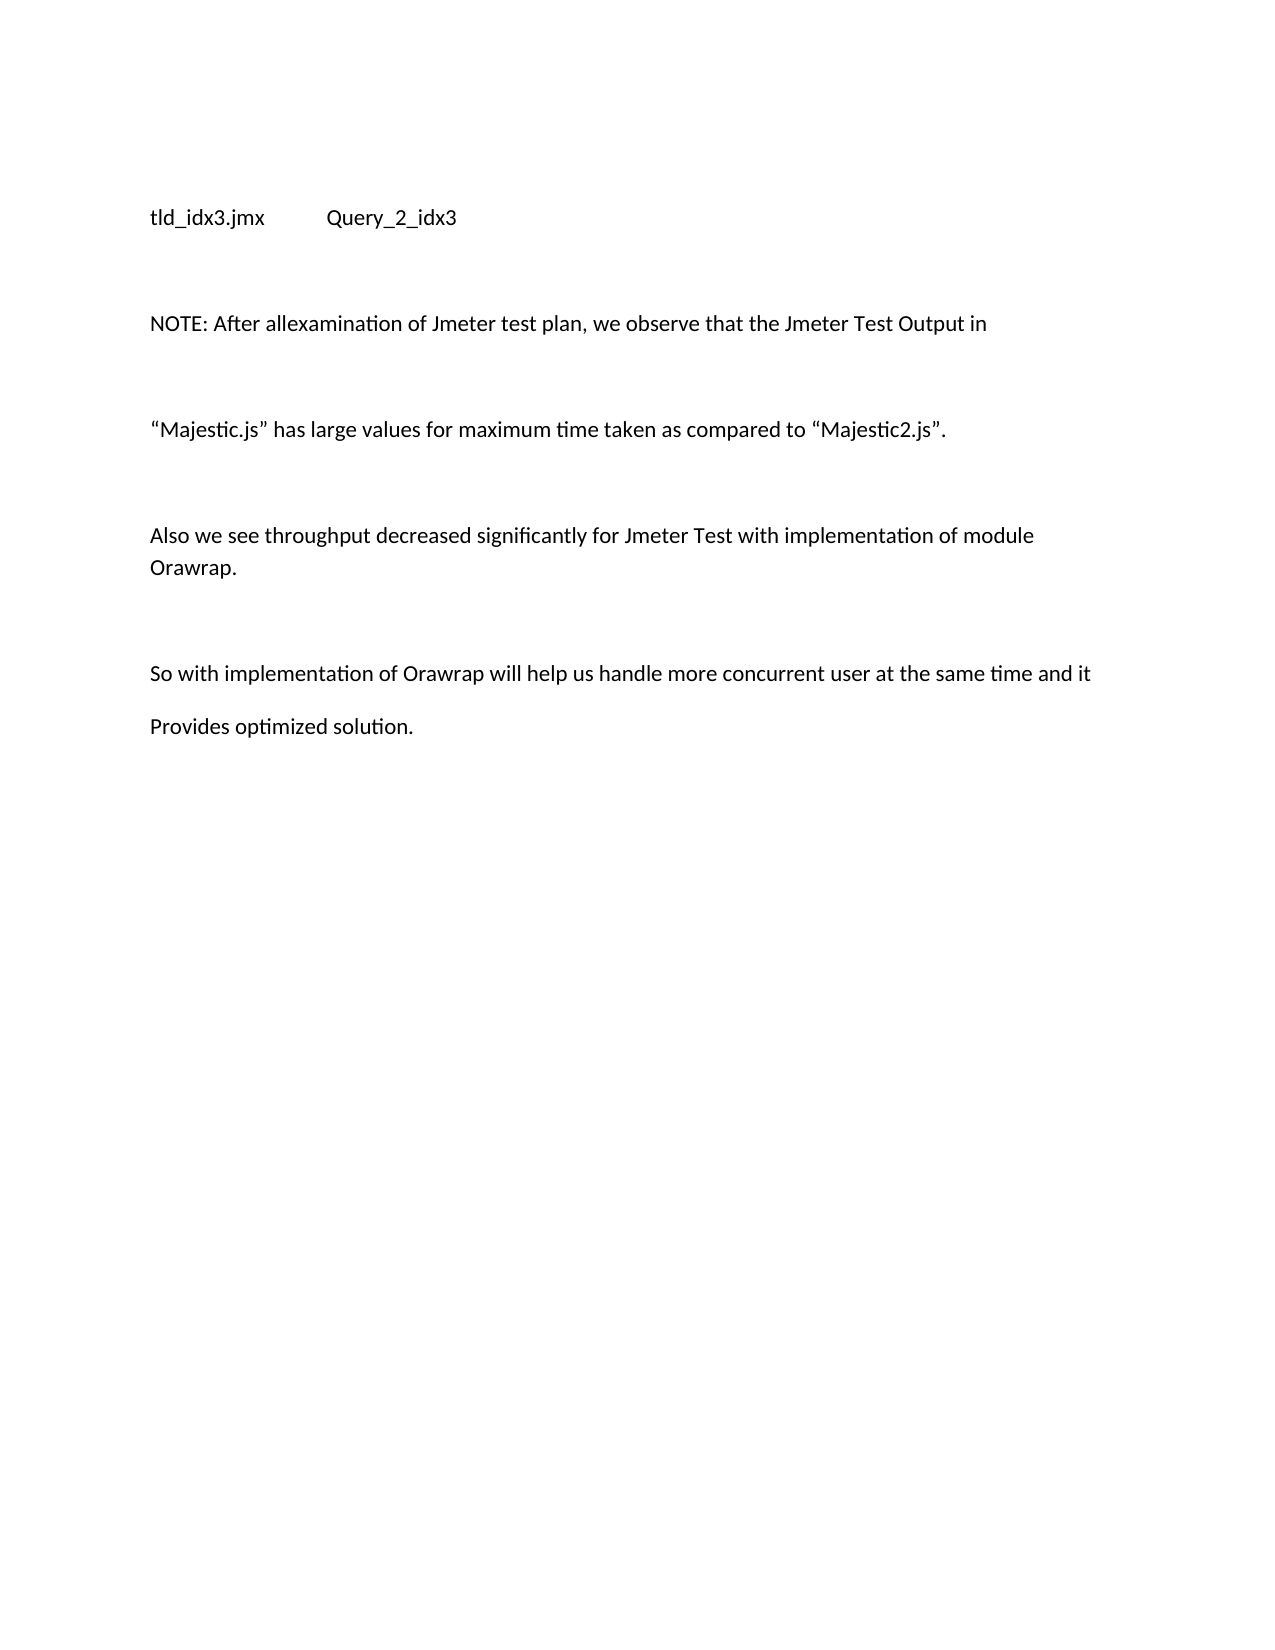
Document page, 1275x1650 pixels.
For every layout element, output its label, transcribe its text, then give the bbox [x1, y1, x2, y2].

text tld_idx3.jmx Query_2_idx3 [150, 203, 1125, 231]
text Provides optimized solution. [150, 712, 1125, 740]
text NOTE: After allexamination of Jmeter test plan, we observe that the Jmeter Test Output in [150, 309, 1125, 337]
text So with implementation of Orawrap will help us handle more concurrent user at the same time and it [150, 659, 1125, 687]
text Also we see throughput decreased significantly for Jmeter Test with implementation of module Orawrap. [150, 521, 1125, 581]
text “Majestic.js” has large values for maximum time taken as compared to “Majestic2.js”. [150, 415, 1125, 443]
